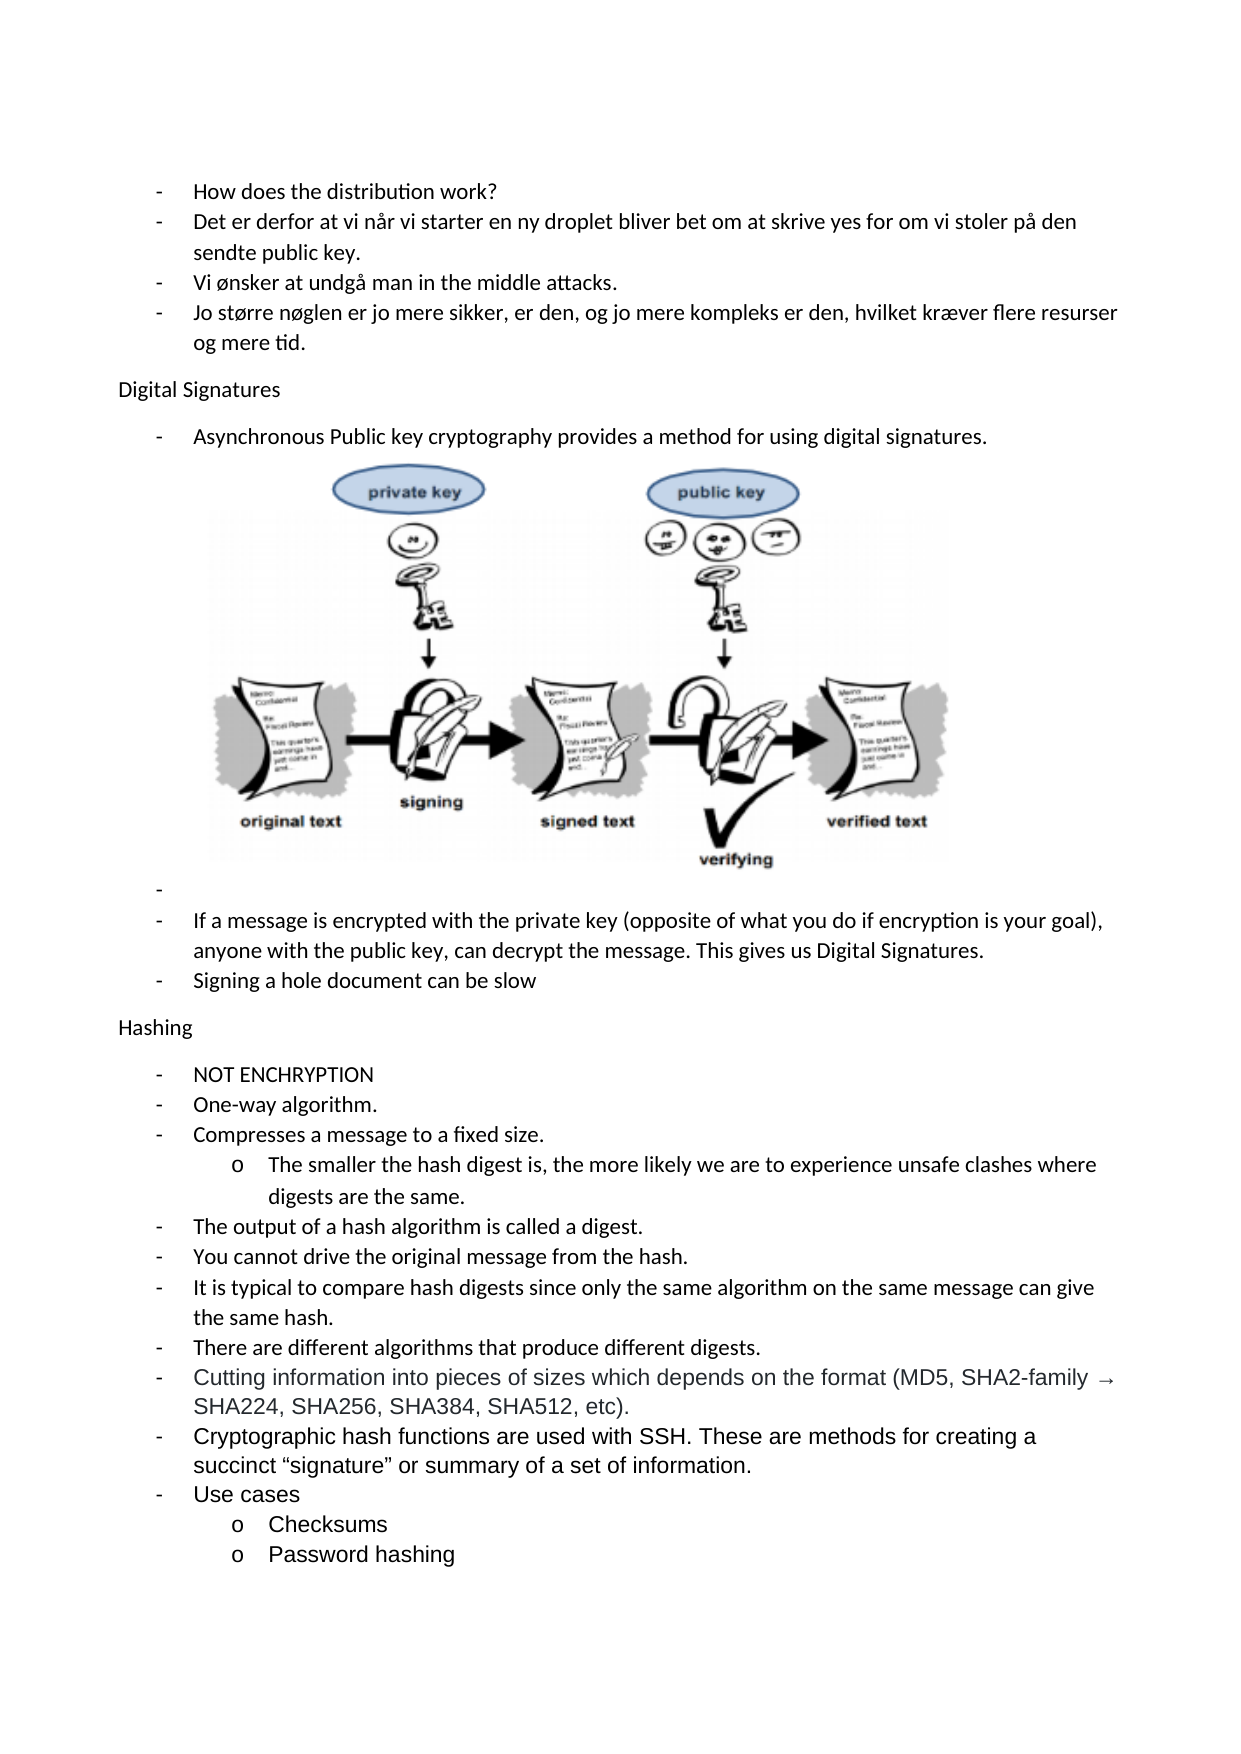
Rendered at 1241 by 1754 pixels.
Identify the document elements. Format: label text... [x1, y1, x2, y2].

picture [193, 452, 959, 898]
list The output of a hash algorithm is called a digest. [156, 1212, 1122, 1240]
list Jo større nøglen er jo mere sikker, er den, og jo mere kompleks er den, hvilket kræver flere resurser og mere tid. [156, 298, 1122, 356]
list Checksums [231, 1511, 1122, 1539]
list Asynchronous Public key cryptography provides a method for using digital signatures. [156, 422, 1122, 450]
list There are different algorithms that produce different digests. [156, 1333, 1122, 1361]
list The smaller the hash digest is, the more likely we are to experience unsafe clashes where digests are the same. [231, 1151, 1122, 1210]
list Det er derfor at vi når vi starter en ny droplet bliver bet om at skrive yes for om vi stoler på den sendte public key. [156, 207, 1122, 266]
list Vi ønsker at undgå man in the middle attacks. [156, 268, 1122, 296]
list If a message is encrypted with the private key (opposite of what you do if encryption is your goal), anyone with the public key, can decrypt the message. This gives us Digital Signatures. [156, 906, 1122, 964]
text Hashing [118, 1013, 1122, 1041]
list Cutting information into pieces of sizes which depends on the format (MD5, SHA2-family → SHA224, SHA256, SHA384, SHA512, etc). [156, 1363, 1122, 1420]
list Compresses a message to a fixed size. [156, 1120, 1122, 1148]
list Signing a hole document can be slow [156, 966, 1122, 994]
list It is typical to compare hash digests since only the same algorithm on the same message can give the same hash. [156, 1273, 1122, 1331]
list Cryptographic hash functions are used with SSH. These are methods for creating a succinct “signature” or summary of a set of information. [156, 1422, 1122, 1478]
list Use cases [156, 1480, 1122, 1508]
list NOT ENCHRYPTION [156, 1060, 1122, 1088]
text Digital Signatures [118, 375, 1122, 403]
list Password hashing [231, 1541, 1122, 1569]
list You cannot drive the original message from the hash. [156, 1242, 1122, 1270]
list How does the distribution work? [156, 177, 1122, 205]
list One-way algorithm. [156, 1090, 1122, 1118]
